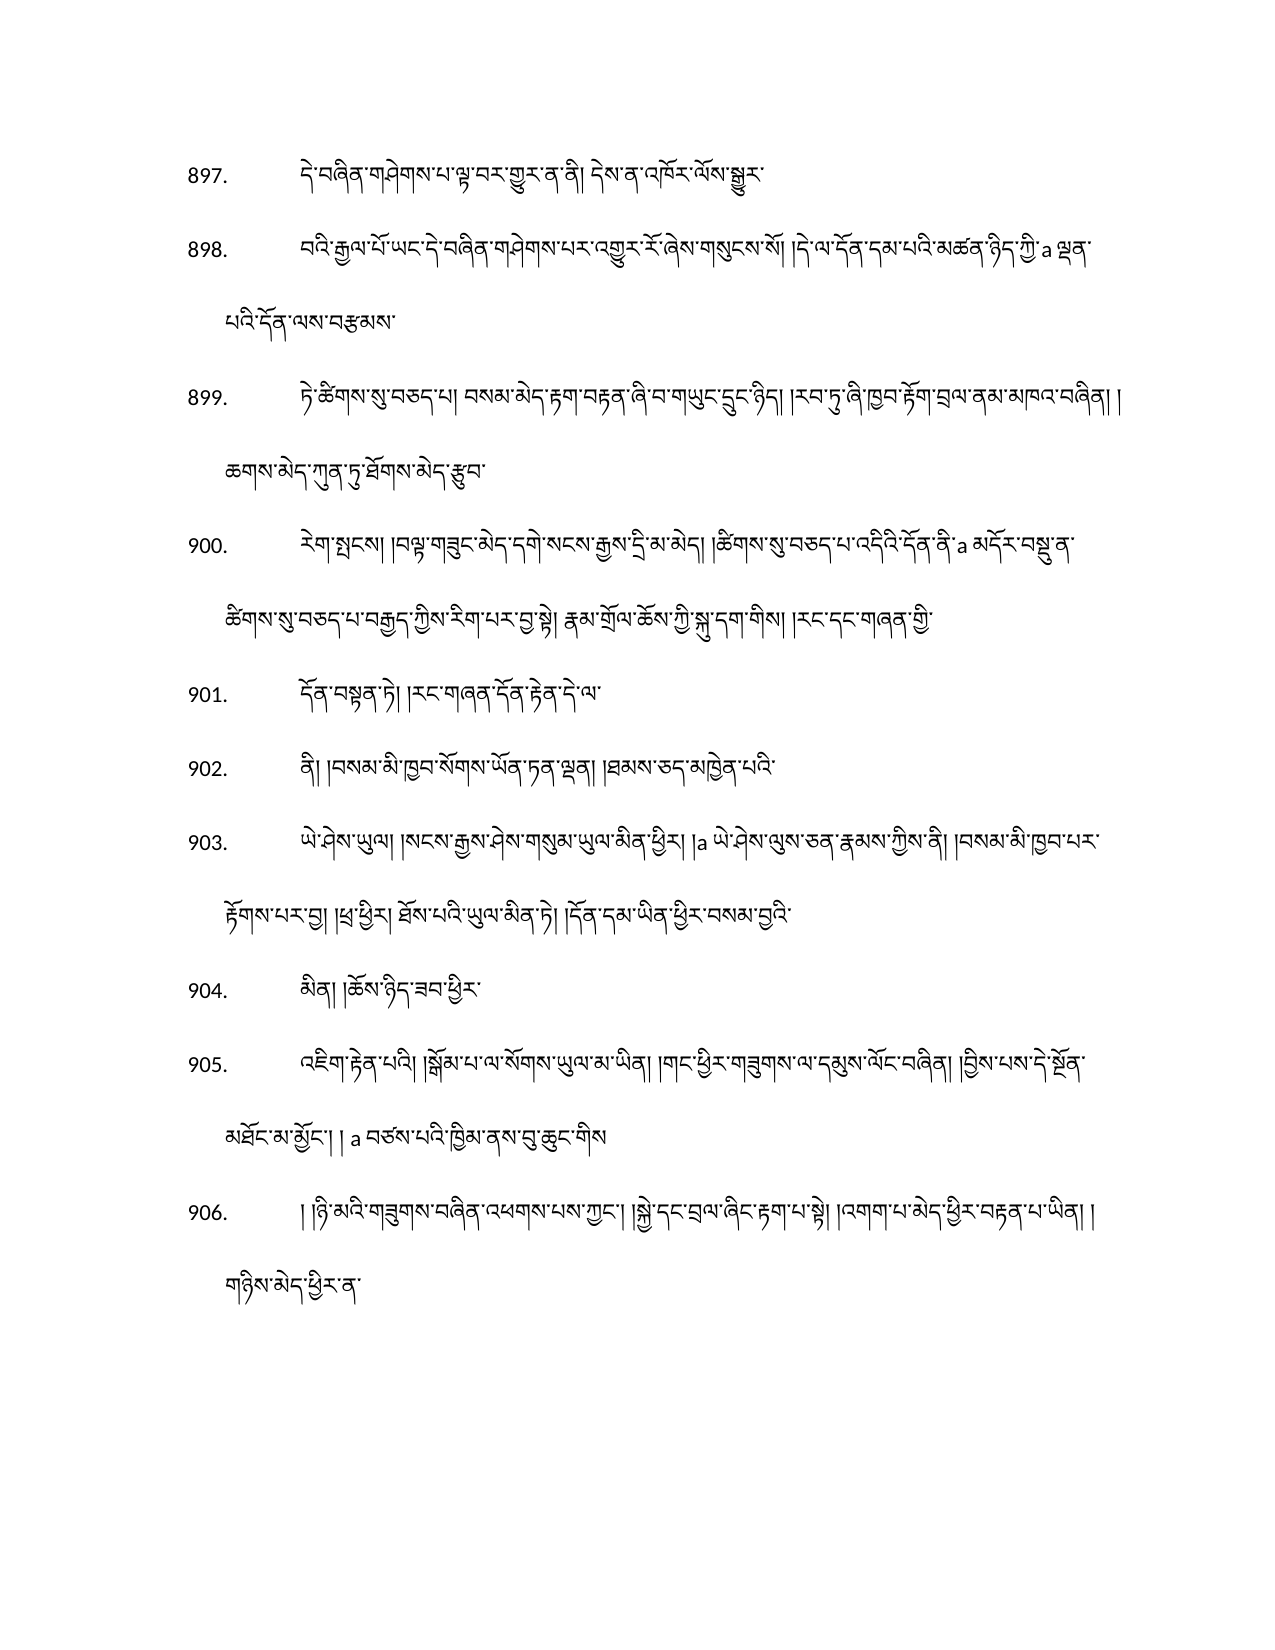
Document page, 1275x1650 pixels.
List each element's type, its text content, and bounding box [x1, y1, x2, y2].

list མིན། །ཆོས་ཉིད་ཟབ་ཕྱིར་ [187, 965, 1125, 1029]
list རེག་སྤངས། །བལྟ་གཟུང་མེད་དགེ་སངས་རྒྱས་དྲི་མ་མེད། །ཚིགས་སུ་བཅད་པ་འདིའི་དོན་ནི་aམདོར་བསྡུ་ན་ཚིགས་སུ་བཅད་པ་བརྒྱད་ཀྱིས་རིག་པར་བྱ་སྟེ། རྣམ་གྲོལ་ཆོས་ཀྱི་སྐུ་དག་གིས། །རང་དང་གཞན་གྱི་ [187, 520, 1125, 659]
list བའི་རྒྱལ་པོ་ཡང་དེ་བཞིན་གཤེགས་པར་འགྱུར་རོ་ཞེས་གསུངས་སོ། །དེ་ལ་དོན་དམ་པའི་མཚན་ཉིད་ཀྱི་aལྡན་པའི་དོན་ལས་བརྩམས་ [187, 224, 1125, 363]
list དོན་བསྟན་ཏེ། །རང་གཞན་དོན་རྟེན་དེ་ལ་ [187, 668, 1125, 733]
list ཏེ་ཚིགས་སུ་བཅད་པ། བསམ་མེད་རྟག་བརྟན་ཞི་བ་གཡུང་དྲུང་ཉིད། །རབ་ཏུ་ཞི་ཁྱབ་རྟོག་བྲལ་ནམ་མཁའ་བཞིན། །ཆགས་མེད་ཀུན་ཏུ་ཐོགས་མེད་རྩུབ་ [187, 372, 1125, 511]
list དེ་བཞིན་གཤེགས་པ་ལྟ་བར་གྱུར་ན་ནི། དེས་ན་འཁོར་ལོས་སྒྱུར་ [187, 150, 1125, 214]
list འཇིག་རྟེན་པའི། །སྒོམ་པ་ལ་སོགས་ཡུལ་མ་ཡིན། །གང་ཕྱིར་གཟུགས་ལ་དམུས་ལོང་བཞིན། །བྱིས་པས་དེ་སྔོན་མཐོང་མ་མྱོང༌། ། aབཙས་པའི་ཁྱིམ་ནས་བུ་ཆུང་གིས [187, 1039, 1125, 1177]
list ཡེ་ཤེས་ཡུལ། །སངས་རྒྱས་ཤེས་གསུམ་ཡུལ་མིན་ཕྱིར། །aཡེ་ཤེས་ལུས་ཅན་རྣམས་ཀྱིས་ནི། །བསམ་མི་ཁྱབ་པར་རྟོགས་པར་བྱ། །ཕྲ་ཕྱིར། ཐོས་པའི་ཡུལ་མིན་ཏེ། །དོན་དམ་ཡིན་ཕྱིར་བསམ་བྱའི་ [187, 817, 1125, 955]
list ནི། །བསམ་མི་ཁྱབ་སོགས་ཡོན་ཏན་ལྡན། །ཐམས་ཅད་མཁྱེན་པའི་ [187, 742, 1125, 807]
list ། །ཉི་མའི་གཟུགས་བཞིན་འཕགས་པས་ཀྱང༌། །སྐྱེ་དང་བྲལ་ཞིང་རྟག་པ་སྟེ། །འགག་པ་མེད་ཕྱིར་བརྟན་པ་ཡིན། །གཉིས་མེད་ཕྱིར་ན་ [187, 1187, 1125, 1325]
